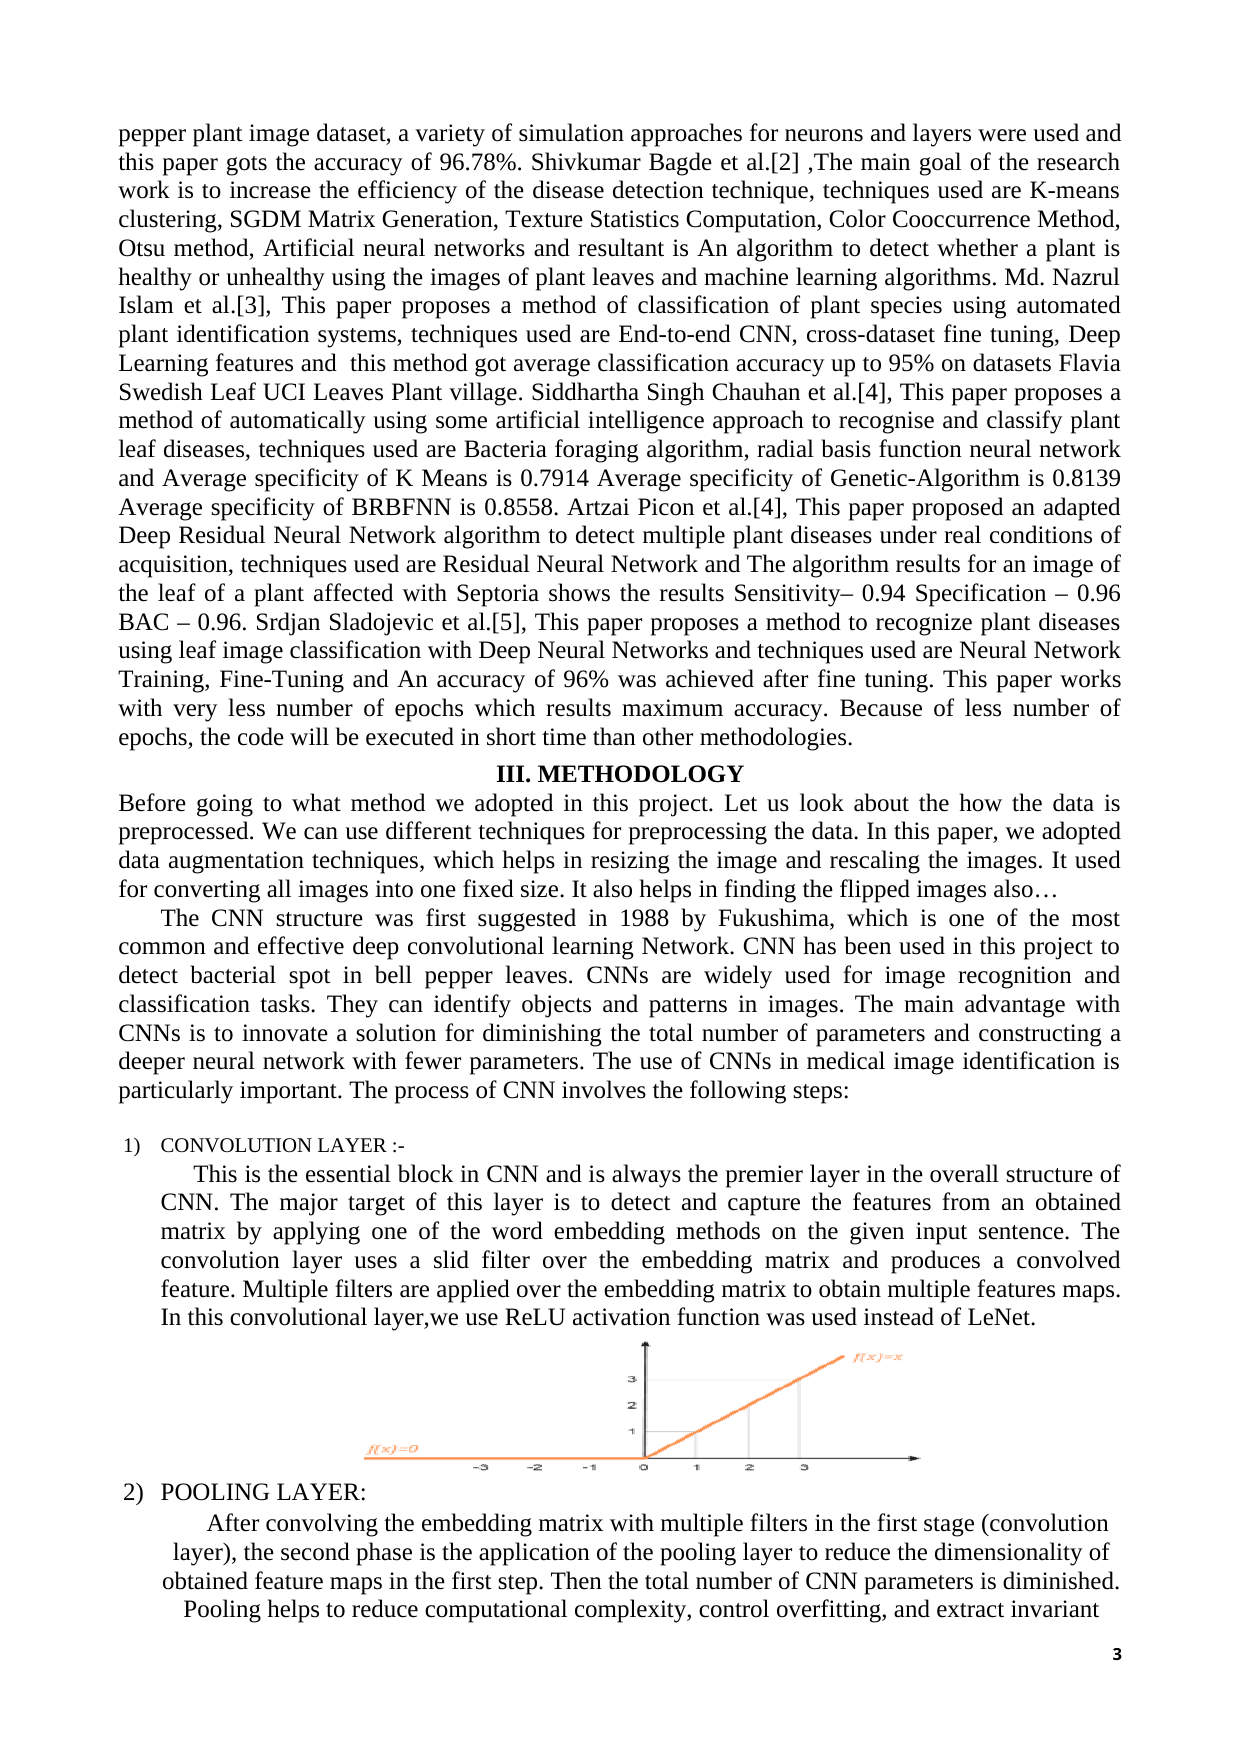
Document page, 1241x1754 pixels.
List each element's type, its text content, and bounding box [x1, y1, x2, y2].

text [118, 118, 1122, 751]
text This is the essential block in CNN and is always the premier layer in the overall structure of CNN. The major target of this layer is to detect and capture the features from an obtained matrix by applying one of the word embedding methods on the given input sentence. The convolution layer uses a slid filter over the embedding matrix and produces a convolved feature. Multiple filters are applied over the embedding matrix to obtain multiple features maps. In this convolutional layer,we use ReLU activation function was used instead of LeNet. [160, 1159, 1122, 1331]
text Before going to what method we adopted in this project. Let us look about the how the data is preprocessed. We can use different techniques for preprocessing the data. In this paper, we adopted data augmentation techniques, which helps in resizing the image and rescaling the images. It used for converting all images into one fixed size. It also helps in finding the flipped images also… [118, 788, 1122, 903]
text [160, 1508, 1122, 1623]
picture [321, 1331, 961, 1478]
text The CNN structure was first suggested in 1988 by Fukushima, which is one of the most common and effective deep convolutional learning Network. CNN has been used in this project to detect bacterial spot in bell pepper leaves. CNNs are widely used for image recognition and classification tasks. They can identify objects and patterns in images. The main advantage with CNNs is to innovate a solution for diminishing the total number of parameters and constructing a deeper neural network with fewer parameters. The use of CNNs in medical image identification is particularly important. The process of CNN involves the following steps: [118, 903, 1122, 1104]
list CONVOLUTION LAYER :- [123, 1133, 1122, 1157]
text III. METHODOLOGY [118, 759, 1122, 788]
list POOLING LAYER: [123, 1477, 1122, 1506]
